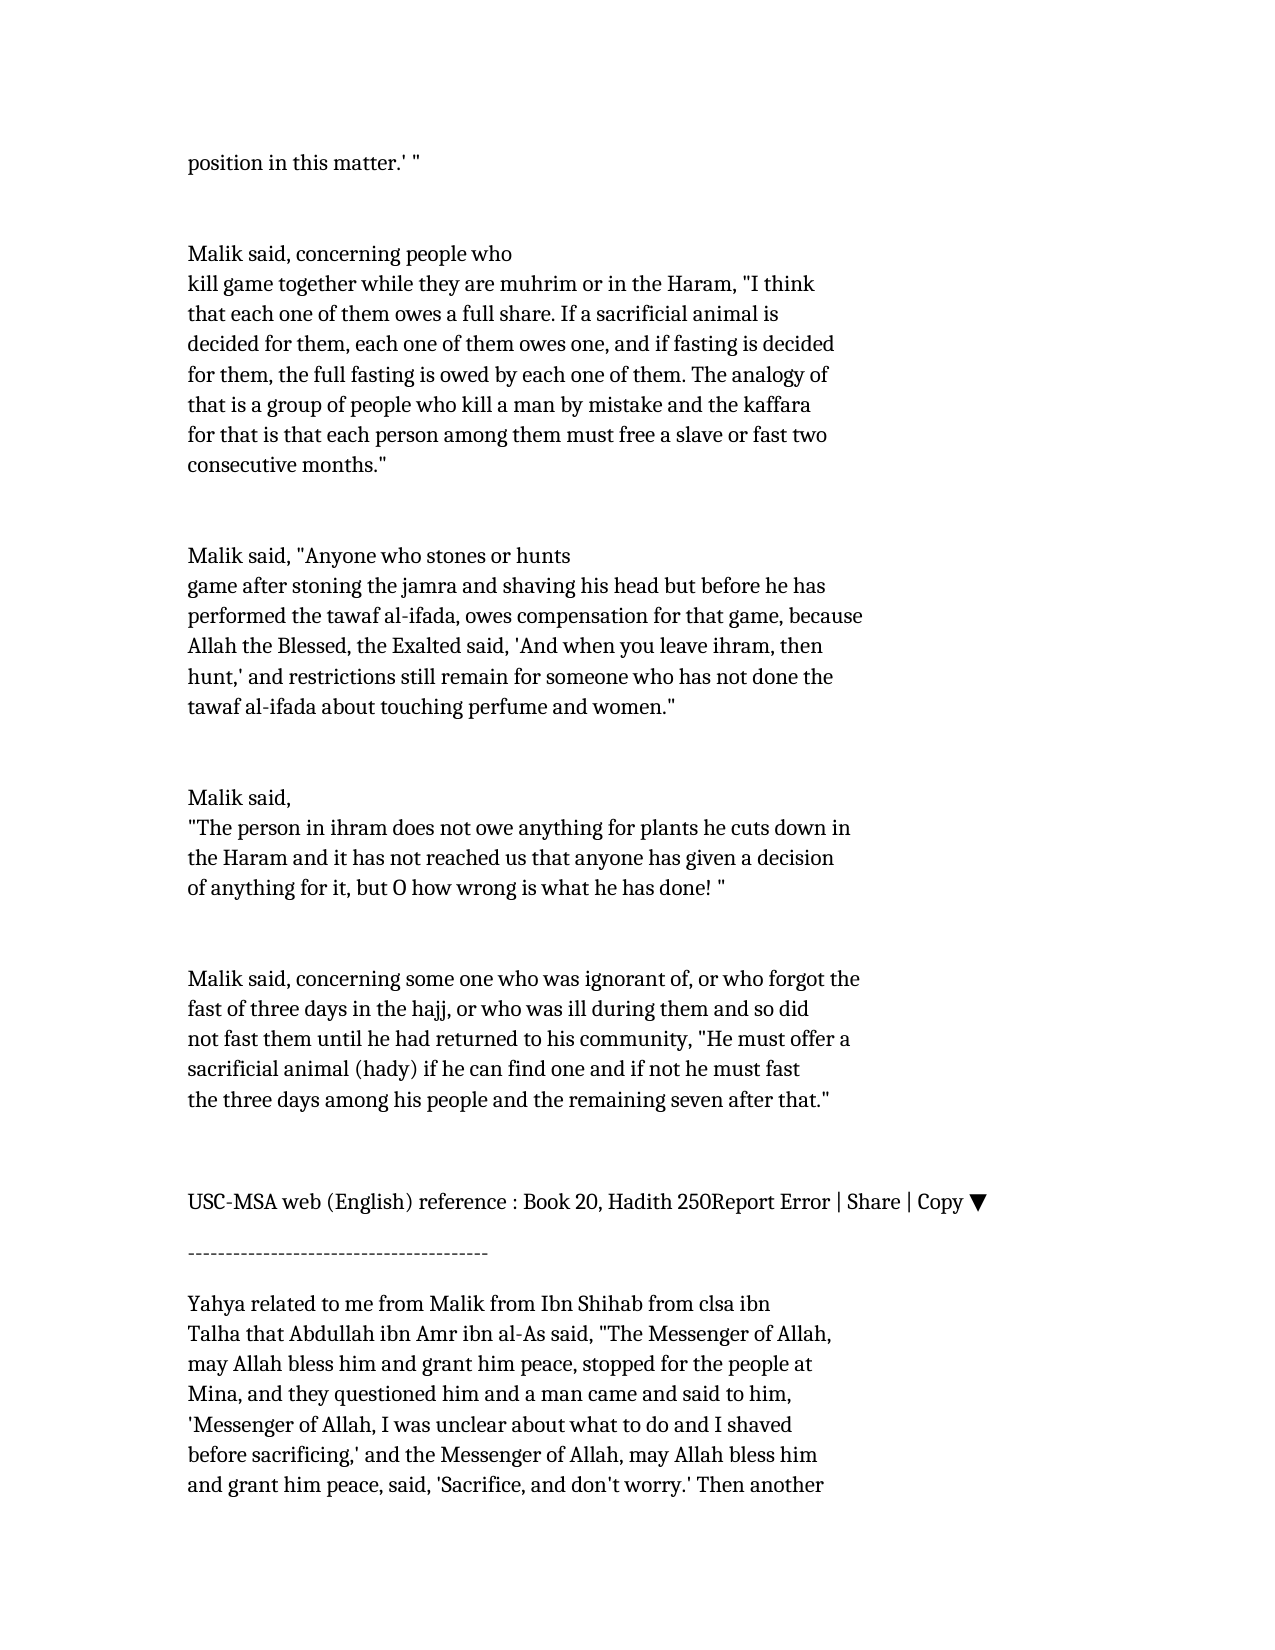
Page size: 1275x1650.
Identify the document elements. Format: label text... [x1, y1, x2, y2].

text ---------------------------------------- [187, 1239, 1087, 1266]
text USC-MSA web (English) reference : Book 20, Hadith 250Report Error | Share | Copy ▼ [187, 1188, 1087, 1215]
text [187, 1291, 1087, 1498]
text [187, 150, 1087, 1113]
